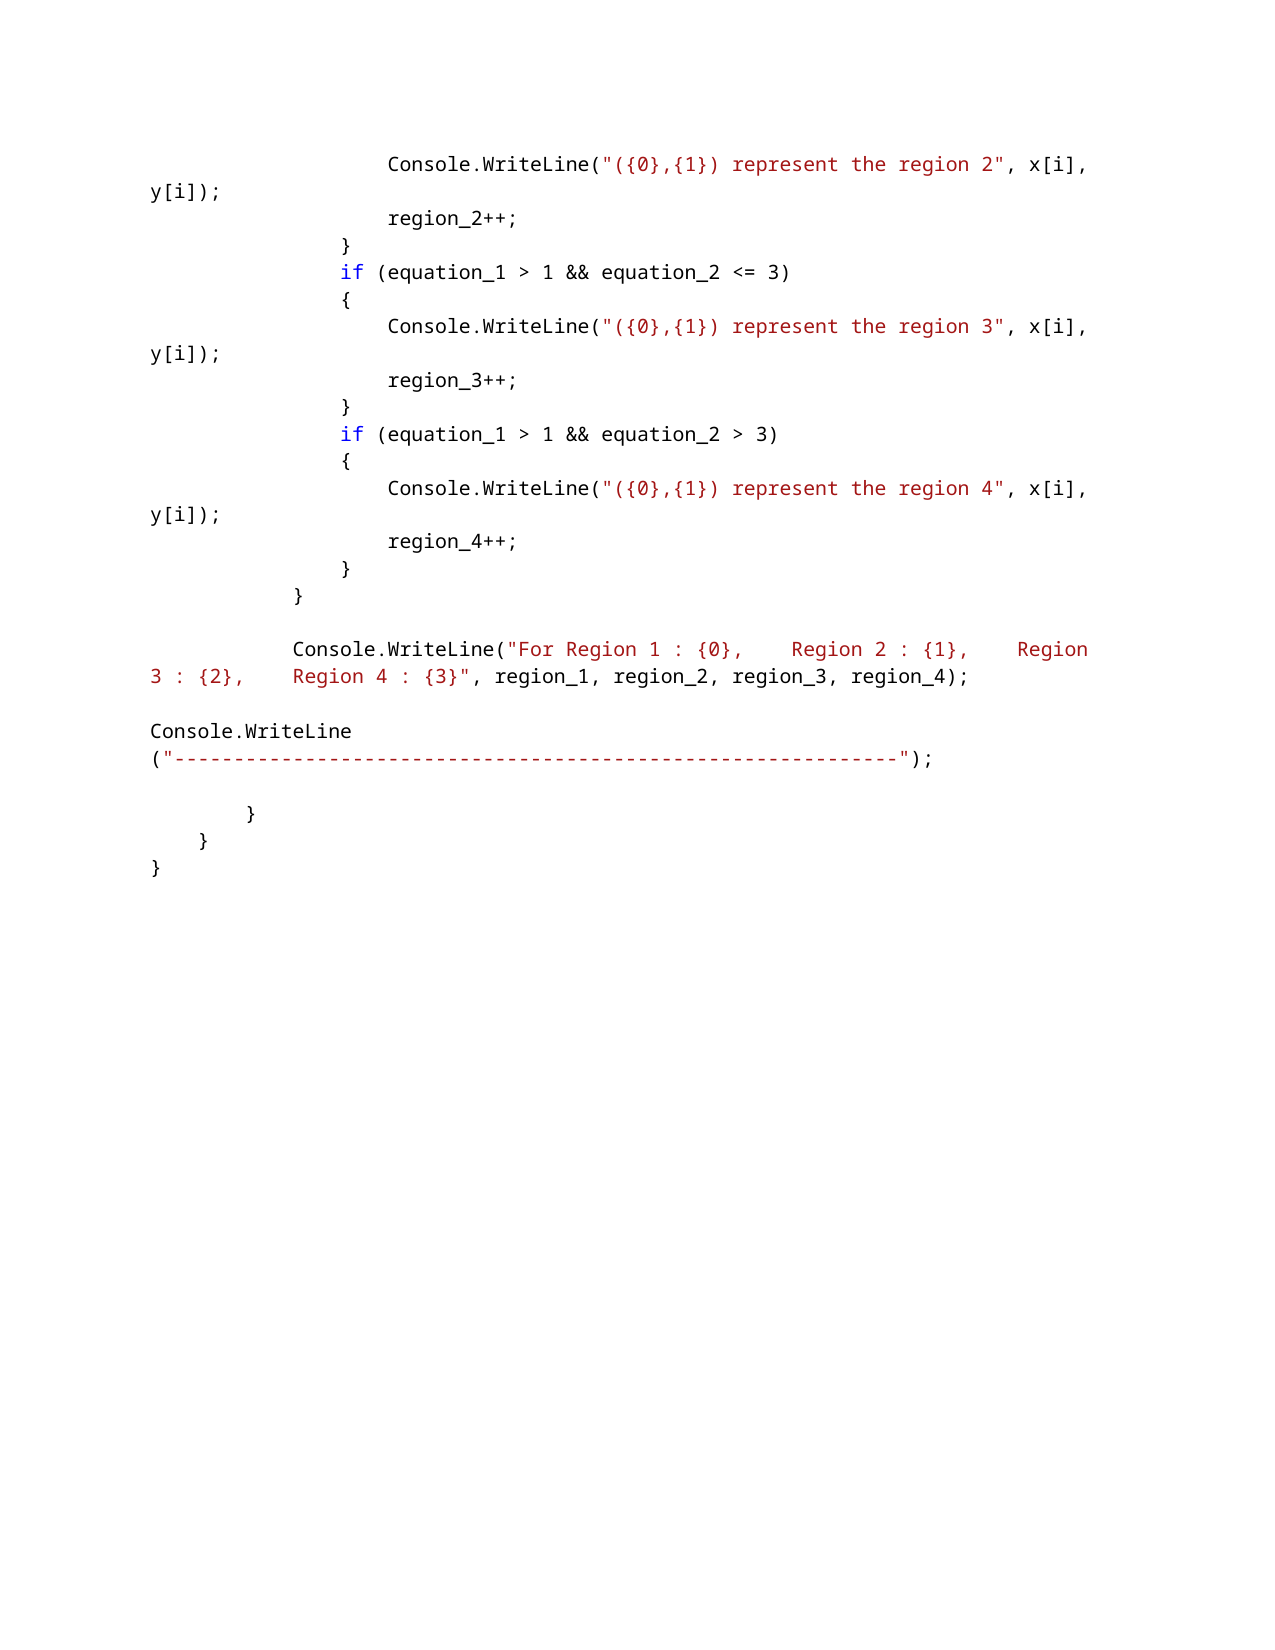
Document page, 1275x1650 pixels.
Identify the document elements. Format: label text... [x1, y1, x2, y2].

text Console.WriteLine("-------------------------------------------------------------"); [150, 689, 1125, 772]
text } [150, 827, 1125, 853]
text { [150, 285, 1125, 312]
text region_2++; [150, 204, 1125, 231]
text Console.WriteLine("({0},{1}) represent the region 4", x[i], y[i]); [150, 474, 1125, 528]
text } [150, 555, 1125, 582]
text region_4++; [150, 528, 1125, 555]
text Console.WriteLine("For Region 1 : {0}, Region 2 : {1}, Region 3 : {2}, Region 4 : {3}", region_1, region_2, region_3, region_4); [150, 636, 1125, 689]
text Console.WriteLine("({0},{1}) represent the region 2", x[i], y[i]); [150, 150, 1125, 204]
text } [150, 231, 1125, 258]
text } [150, 799, 1125, 827]
text Console.WriteLine("({0},{1}) represent the region 3", x[i], y[i]); [150, 312, 1125, 366]
text if (equation_1 > 1 && equation_2 <= 3) [150, 258, 1125, 285]
text { [150, 447, 1125, 474]
text } [150, 582, 1125, 609]
text if (equation_1 > 1 && equation_2 > 3) [150, 420, 1125, 447]
text } [150, 393, 1125, 420]
text region_3++; [150, 366, 1125, 393]
text } [150, 853, 1125, 881]
